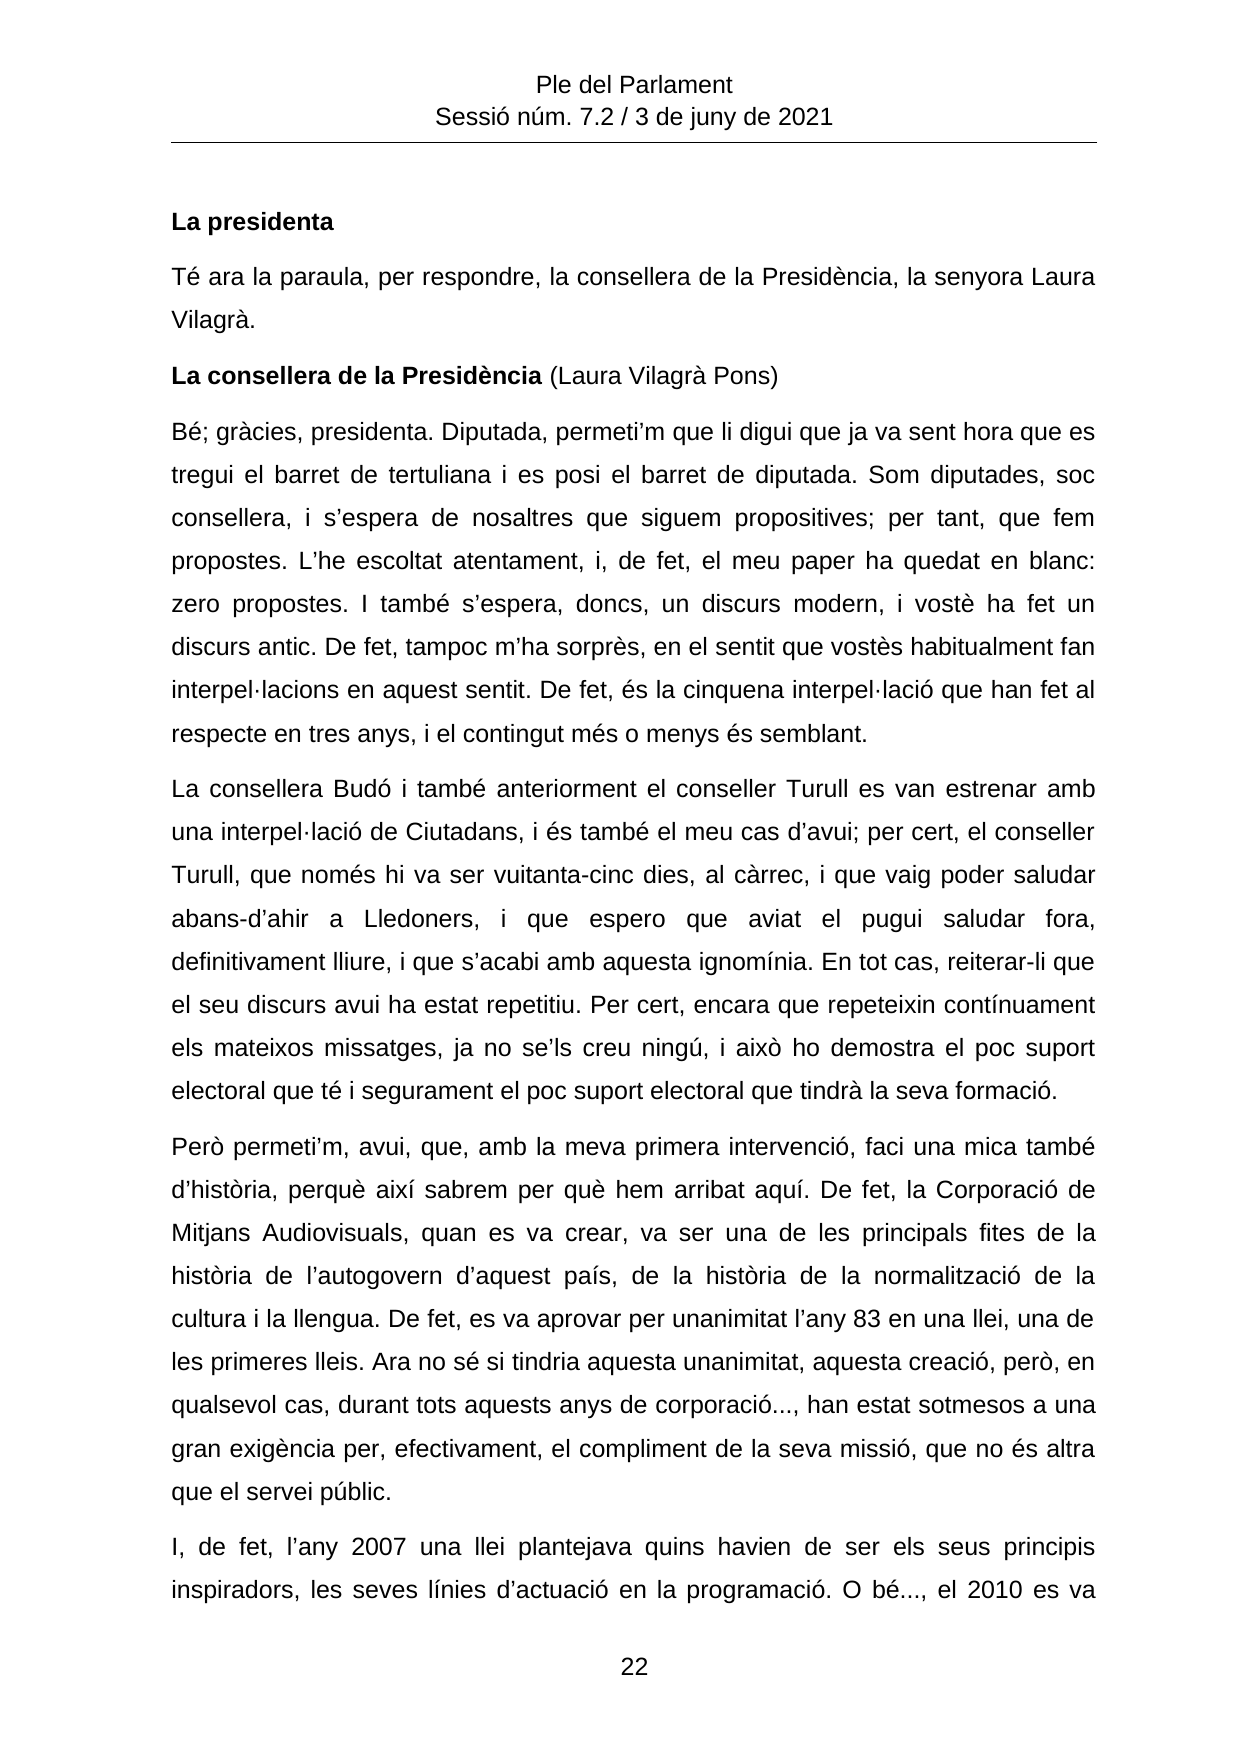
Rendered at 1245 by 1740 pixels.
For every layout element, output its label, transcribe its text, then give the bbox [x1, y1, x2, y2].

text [171, 1532, 1097, 1604]
text Però permeti’m, avui, que, amb la meva primera intervenció, faci una mica també d’història, perquè així sabrem per què hem arribat aquí. De fet, la Corporació de Mitjans Audiovisuals, quan es va crear, va ser una de les principals fites de la història de l’autogovern d’aquest país, de la història de la normalització de la cultura i la llengua. De fet, es va aprovar per unanimitat l’any 83 en una llei, una de les primeres lleis. Ara no sé si tindria aquesta unanimitat, aquesta creació, però, en qualsevol cas, durant tots aquests anys de corporació..., han estat sotmesos a una gran exigència per, efectivament, el compliment de la seva missió, que no és altra que el servei públic. [171, 1132, 1097, 1506]
text La presidenta [171, 207, 1097, 236]
text La consellera de la Presidència (Laura Vilagrà Pons) [171, 361, 1097, 390]
text Té ara la paraula, per respondre, la consellera de la Presidència, la senyora Laura Vilagrà. [171, 262, 1097, 334]
text Bé; gràcies, presidenta. Diputada, permeti’m que li digui que ja va sent hora que es tregui el barret de tertuliana i es posi el barret de diputada. Som diputades, soc consellera, i s’espera de nosaltres que siguem propositives; per tant, que fem propostes. L’he escoltat atentament, i, de fet, el meu paper ha quedat en blanc: zero propostes. I també s’espera, doncs, un discurs modern, i vostè ha fet un discurs antic. De fet, tampoc m’ha sorprès, en el sentit que vostès habitualment fan interpel·lacions en aquest sentit. De fet, és la cinquena interpel·lació que han fet al respecte en tres anys, i el contingut més o menys és semblant. [171, 417, 1097, 747]
text La consellera Budó i també anteriorment el conseller Turull es van estrenar amb una interpel·lació de Ciutadans, i és també el meu cas d’avui; per cert, el conseller Turull, que només hi va ser vuitanta-cinc dies, al càrrec, i que vaig poder saludar abans-d’ahir a Lledoners, i que espero que aviat el pugui saludar fora, definitivament lliure, i que s’acabi amb aquesta ignomínia. En tot cas, reiterar-li que el seu discurs avui ha estat repetitiu. Per cert, encara que repeteixin contínuament els mateixos missatges, ja no se’ls creu ningú, i això ho demostra el poc suport electoral que té i segurament el poc suport electoral que tindrà la seva formació. [171, 774, 1097, 1105]
